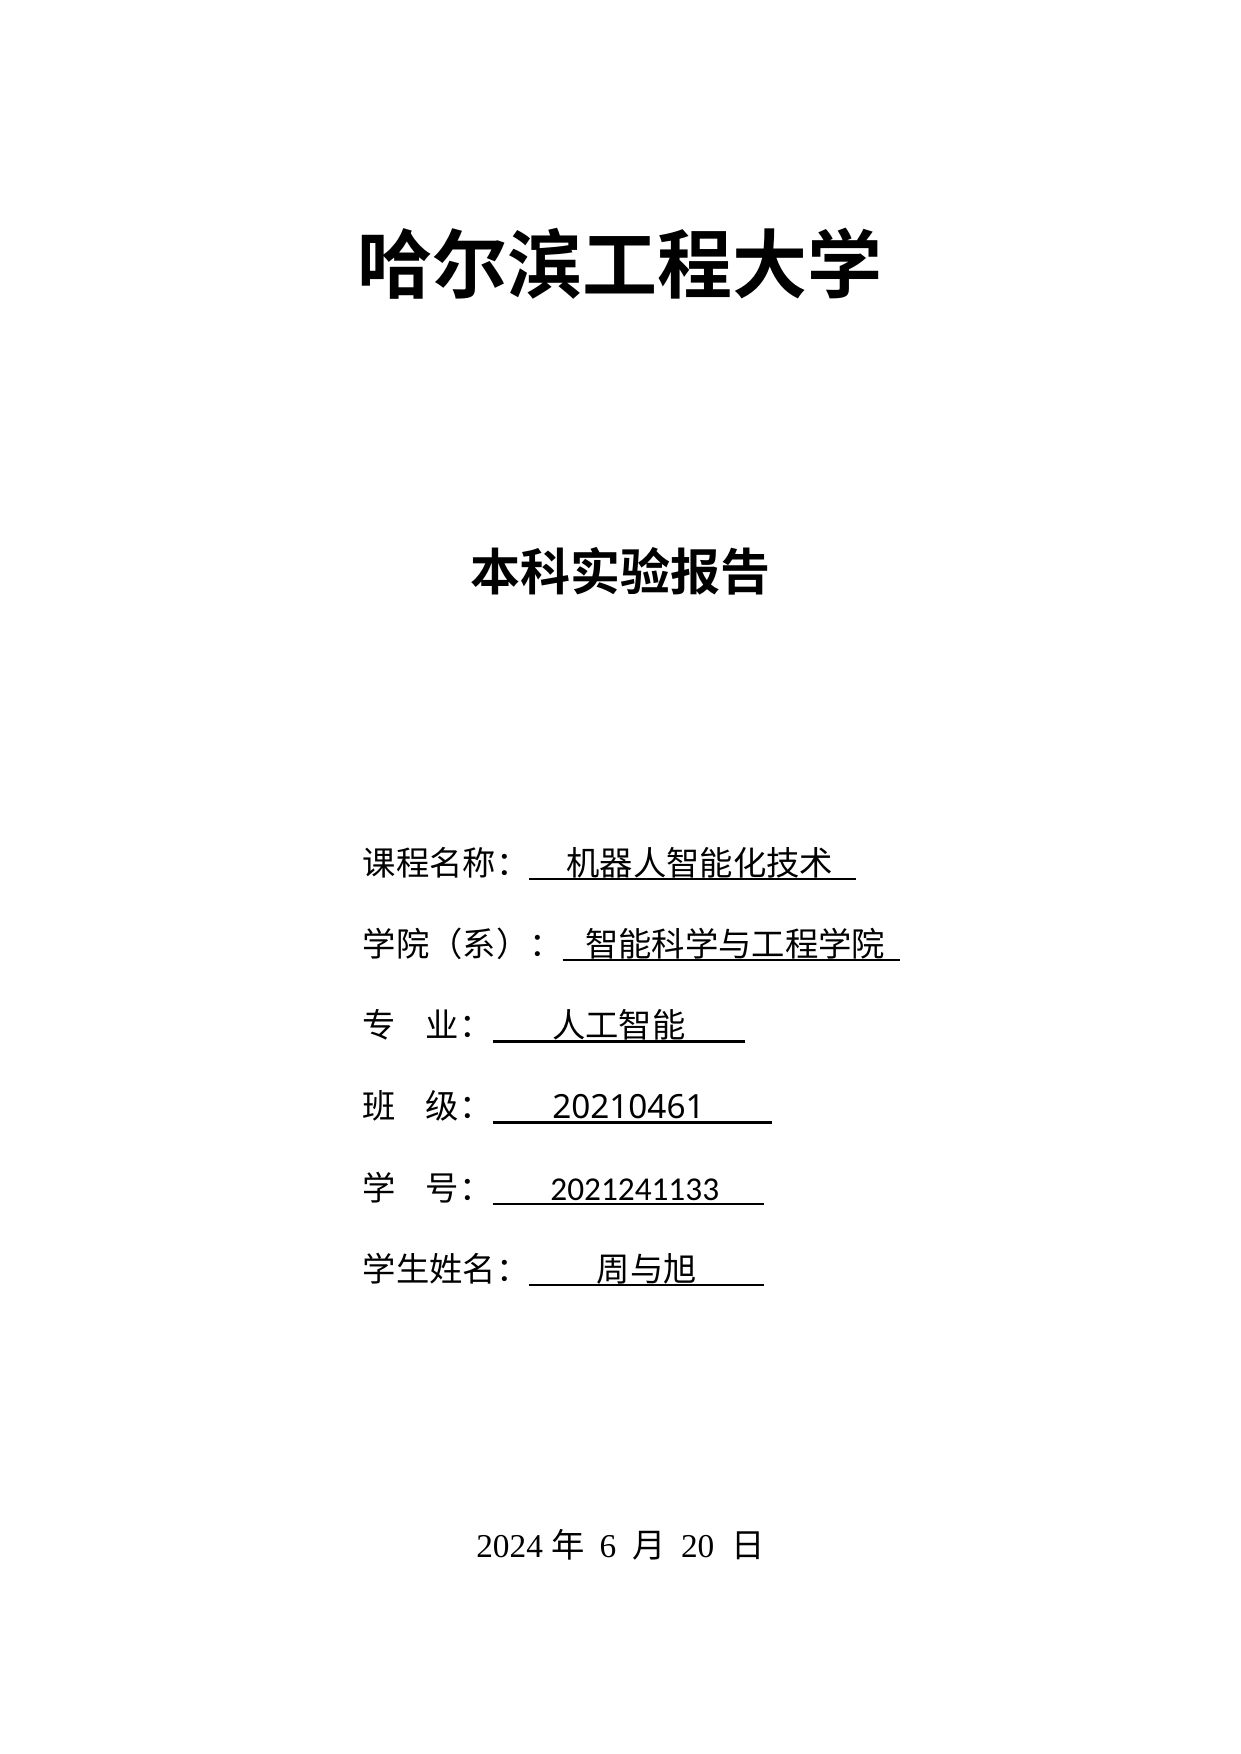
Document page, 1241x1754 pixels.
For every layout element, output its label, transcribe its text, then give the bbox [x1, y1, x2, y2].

text 学院（系）： 智能科学与工程学院 [319, 909, 1053, 974]
text 班 级： 20210461 [319, 1072, 1053, 1137]
text 专 业： 人工智能 [319, 991, 1053, 1056]
text 本科实验报告 [187, 519, 1053, 617]
text 哈尔滨工程大学 [187, 194, 1053, 324]
text 2024 年 6 月 20 日 [187, 1511, 1053, 1576]
text 学 号： 2021241133 [319, 1153, 1053, 1218]
text 学生姓名： 周与旭 [319, 1234, 1053, 1299]
text 课程名称： 机器人智能化技术 [319, 828, 1053, 893]
